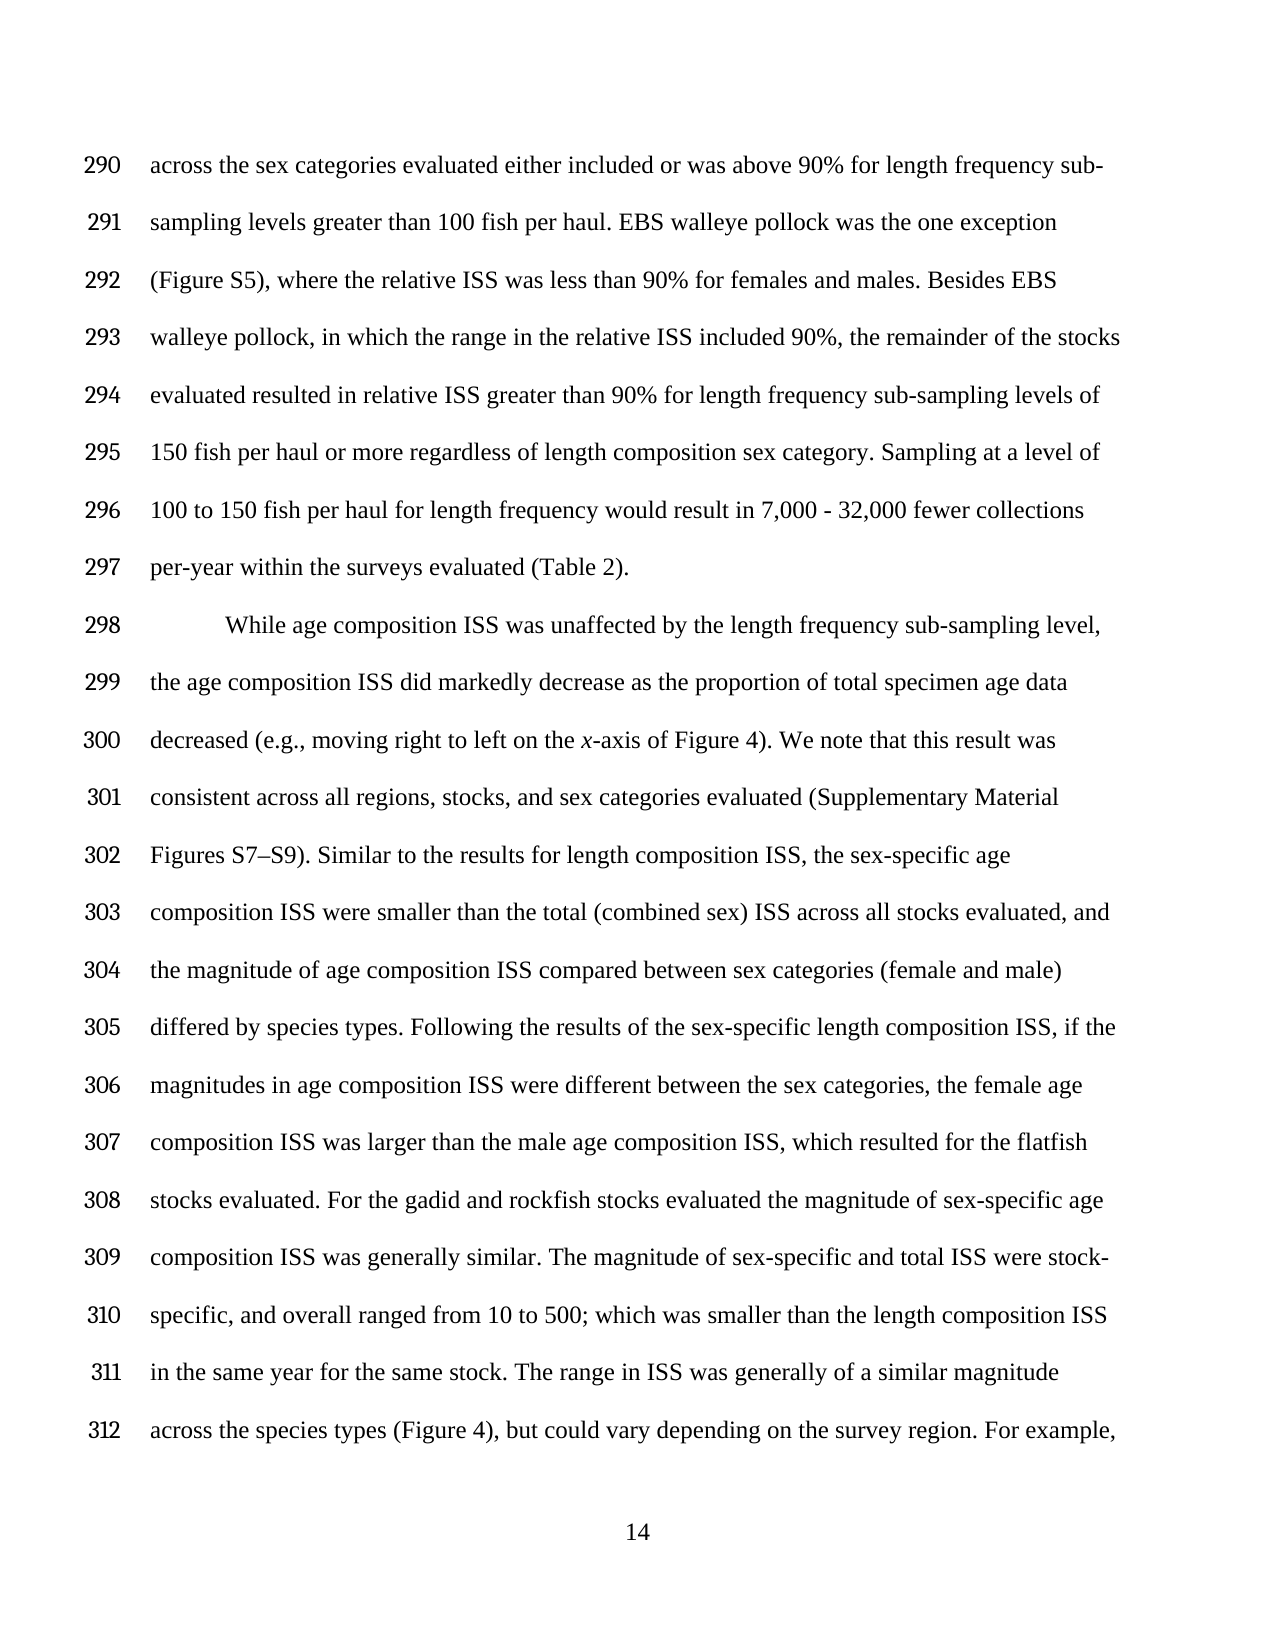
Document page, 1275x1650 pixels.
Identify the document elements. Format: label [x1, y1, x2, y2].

text [150, 150, 1125, 581]
text [150, 610, 1125, 1444]
